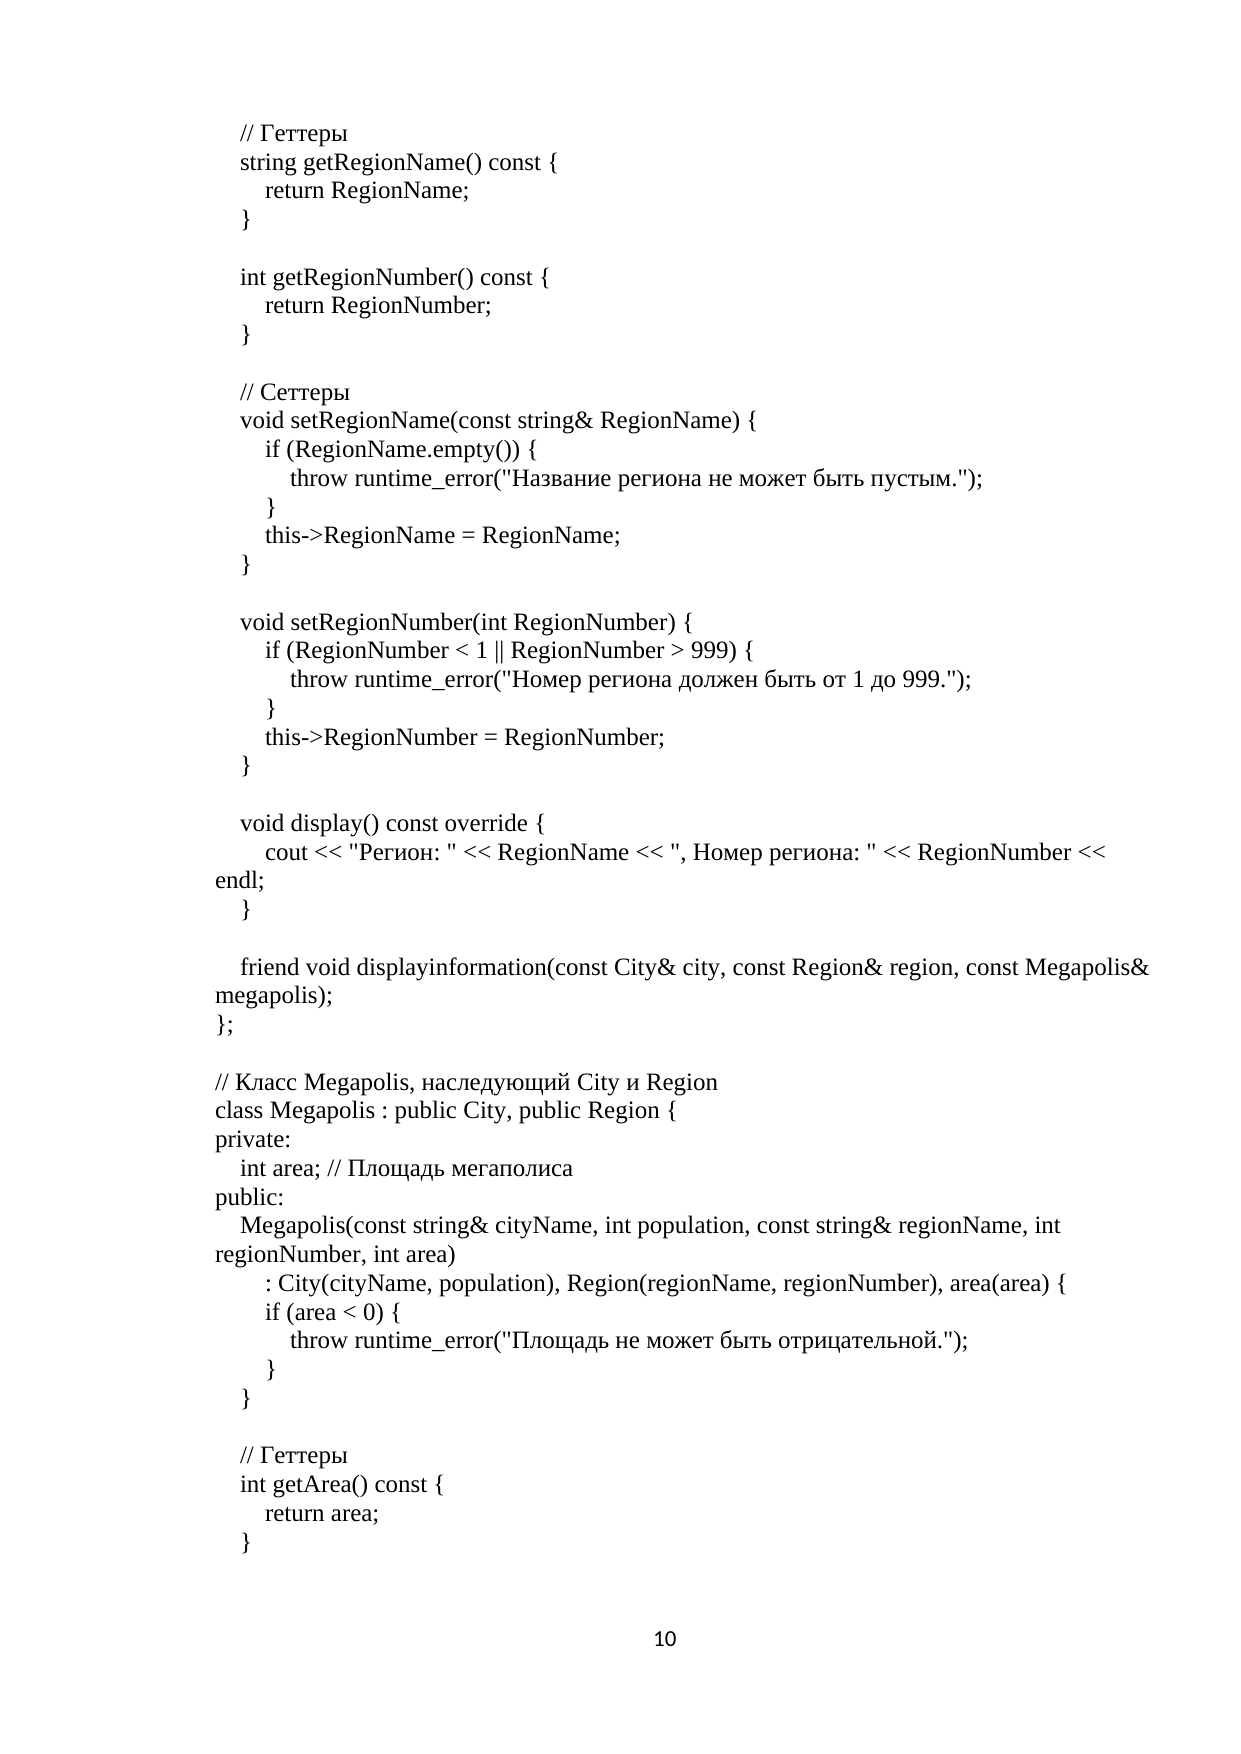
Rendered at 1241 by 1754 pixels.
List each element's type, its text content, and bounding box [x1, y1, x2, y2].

text void setRegionNumber(int RegionNumber) { [215, 607, 1152, 636]
text void setRegionName(const string& RegionName) { [215, 406, 1152, 434]
text this->RegionNumber = RegionNumber; [215, 722, 1152, 751]
text int getArea() const { [215, 1469, 1152, 1498]
text } [215, 549, 1152, 578]
text cout << "Регион: " << RegionName << ", Номер региона: " << RegionNumber << endl; [215, 837, 1152, 894]
text int getRegionNumber() const { [215, 262, 1152, 291]
text // Геттеры [215, 1441, 1152, 1469]
text } [215, 319, 1152, 348]
text public: [215, 1182, 1152, 1211]
text return RegionNumber; [215, 291, 1152, 319]
text string getRegionName() const { [215, 147, 1152, 176]
text return area; [215, 1498, 1152, 1527]
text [215, 1326, 1152, 1354]
text int area; // Площадь мегаполиса [215, 1153, 1152, 1182]
text if (area < 0) { [215, 1297, 1152, 1326]
text } [215, 492, 1152, 521]
text private: [215, 1124, 1152, 1153]
text } [215, 751, 1152, 779]
text // Сеттеры [215, 377, 1152, 406]
text } [215, 1527, 1152, 1556]
text // Геттеры [215, 118, 1152, 147]
text throw runtime_error("Номер региона должен быть от 1 до 999."); [215, 664, 1152, 693]
text // Класс Megapolis, наследующий City и Region [215, 1067, 1152, 1096]
text }; [215, 1009, 1152, 1038]
text this->RegionName = RegionName; [215, 521, 1152, 549]
text : City(cityName, population), Region(regionName, regionNumber), area(area) { [215, 1268, 1152, 1297]
text class Megapolis : public City, public Region { [215, 1096, 1152, 1124]
text } [215, 1354, 1152, 1383]
text if (RegionName.empty()) { [215, 434, 1152, 463]
text Megapolis(const string& cityName, int population, const string& regionName, int regionNumber, int area) [215, 1211, 1152, 1268]
text } [215, 894, 1152, 923]
text throw runtime_error("Название региона не может быть пустым."); [215, 463, 1152, 492]
text } [215, 1383, 1152, 1412]
text } [215, 204, 1152, 233]
text void display() const override { [215, 808, 1152, 837]
text return RegionName; [215, 176, 1152, 204]
text friend void displayinformation(const City& city, const Region& region, const Megapolis& megapolis); [215, 952, 1152, 1009]
text if (RegionNumber < 1 || RegionNumber > 999) { [215, 636, 1152, 664]
text } [215, 693, 1152, 722]
